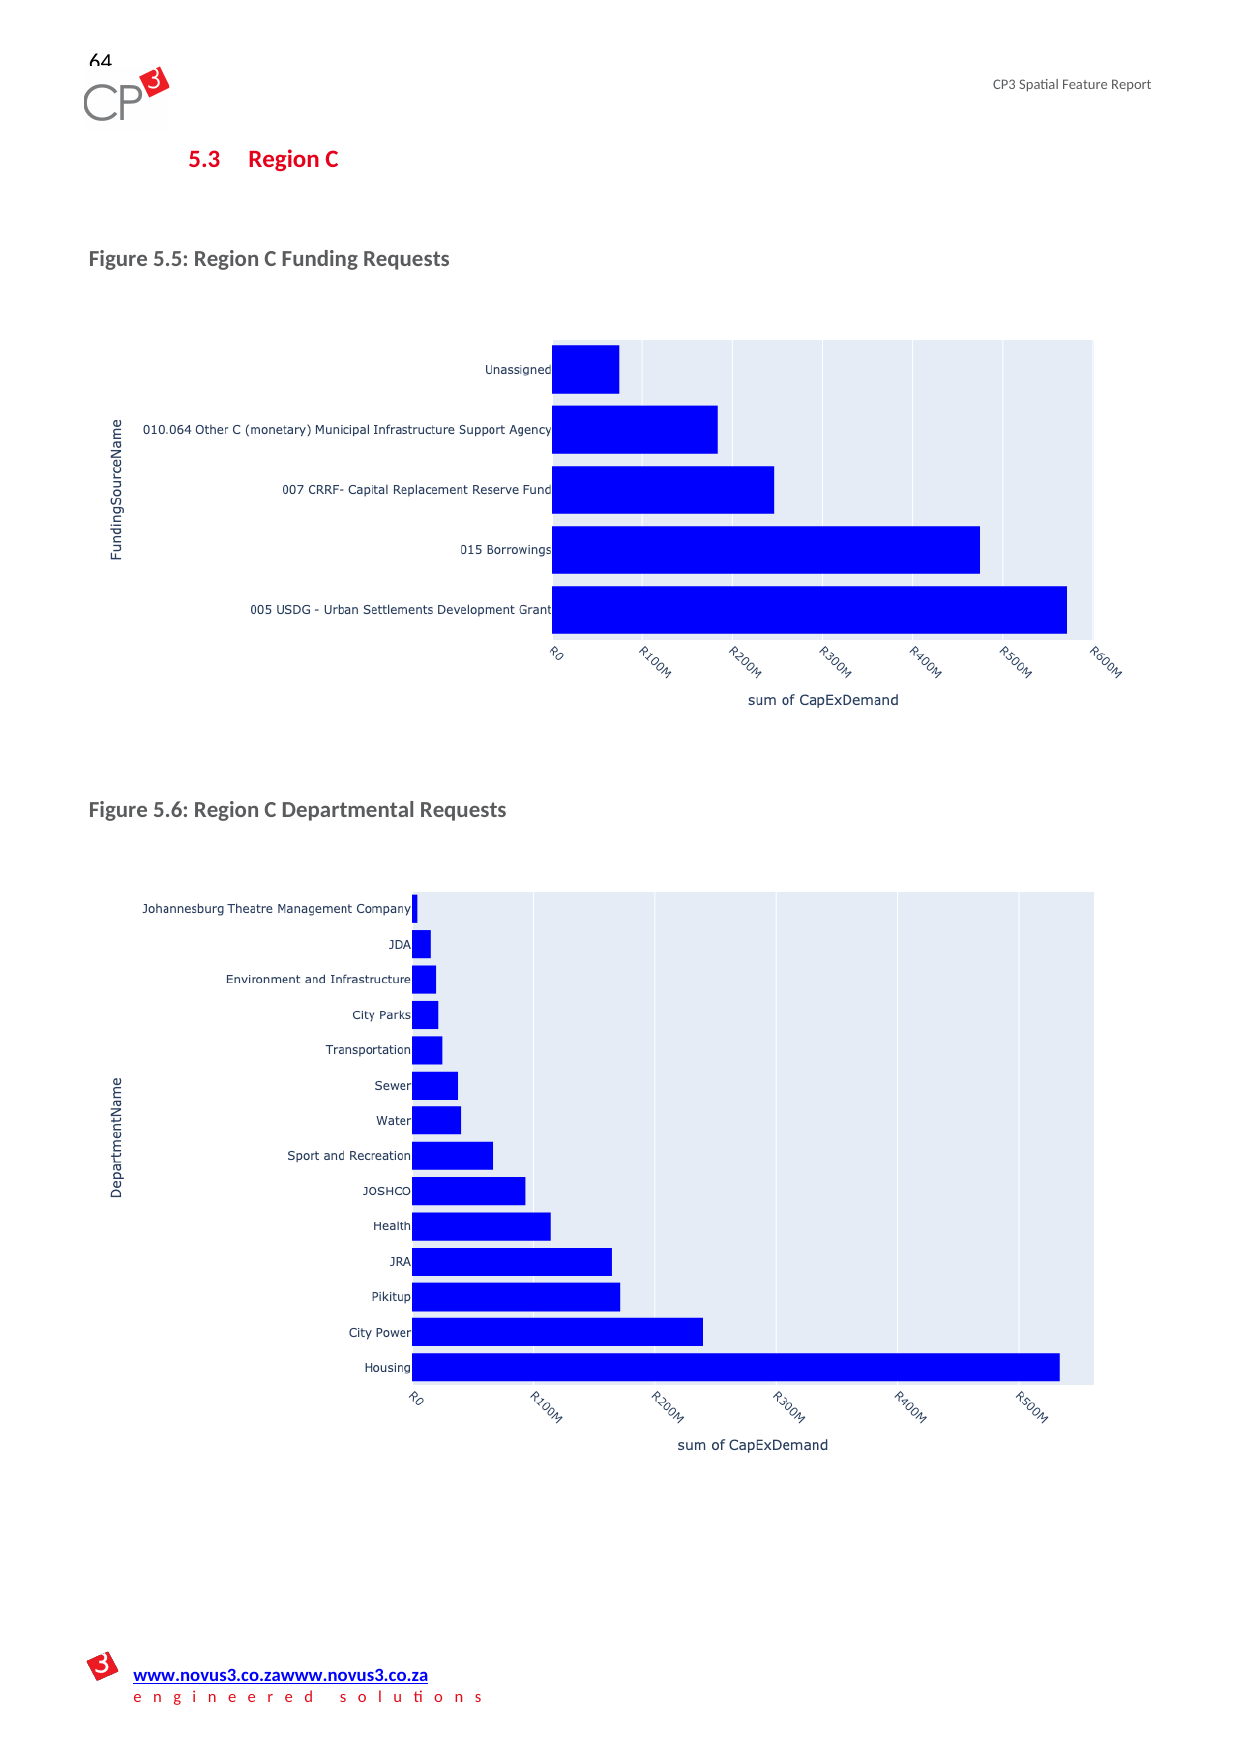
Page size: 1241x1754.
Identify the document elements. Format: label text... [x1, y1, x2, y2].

picture [86, 1651, 119, 1681]
text Figure 5.5: Region C Funding Requests [89, 244, 1152, 272]
picture [107, 282, 1171, 717]
picture [107, 833, 1171, 1462]
text Figure 5.6: Region C Departmental Requests [89, 795, 1152, 823]
subtitle Region C [88, 143, 1152, 174]
picture [83, 66, 170, 132]
